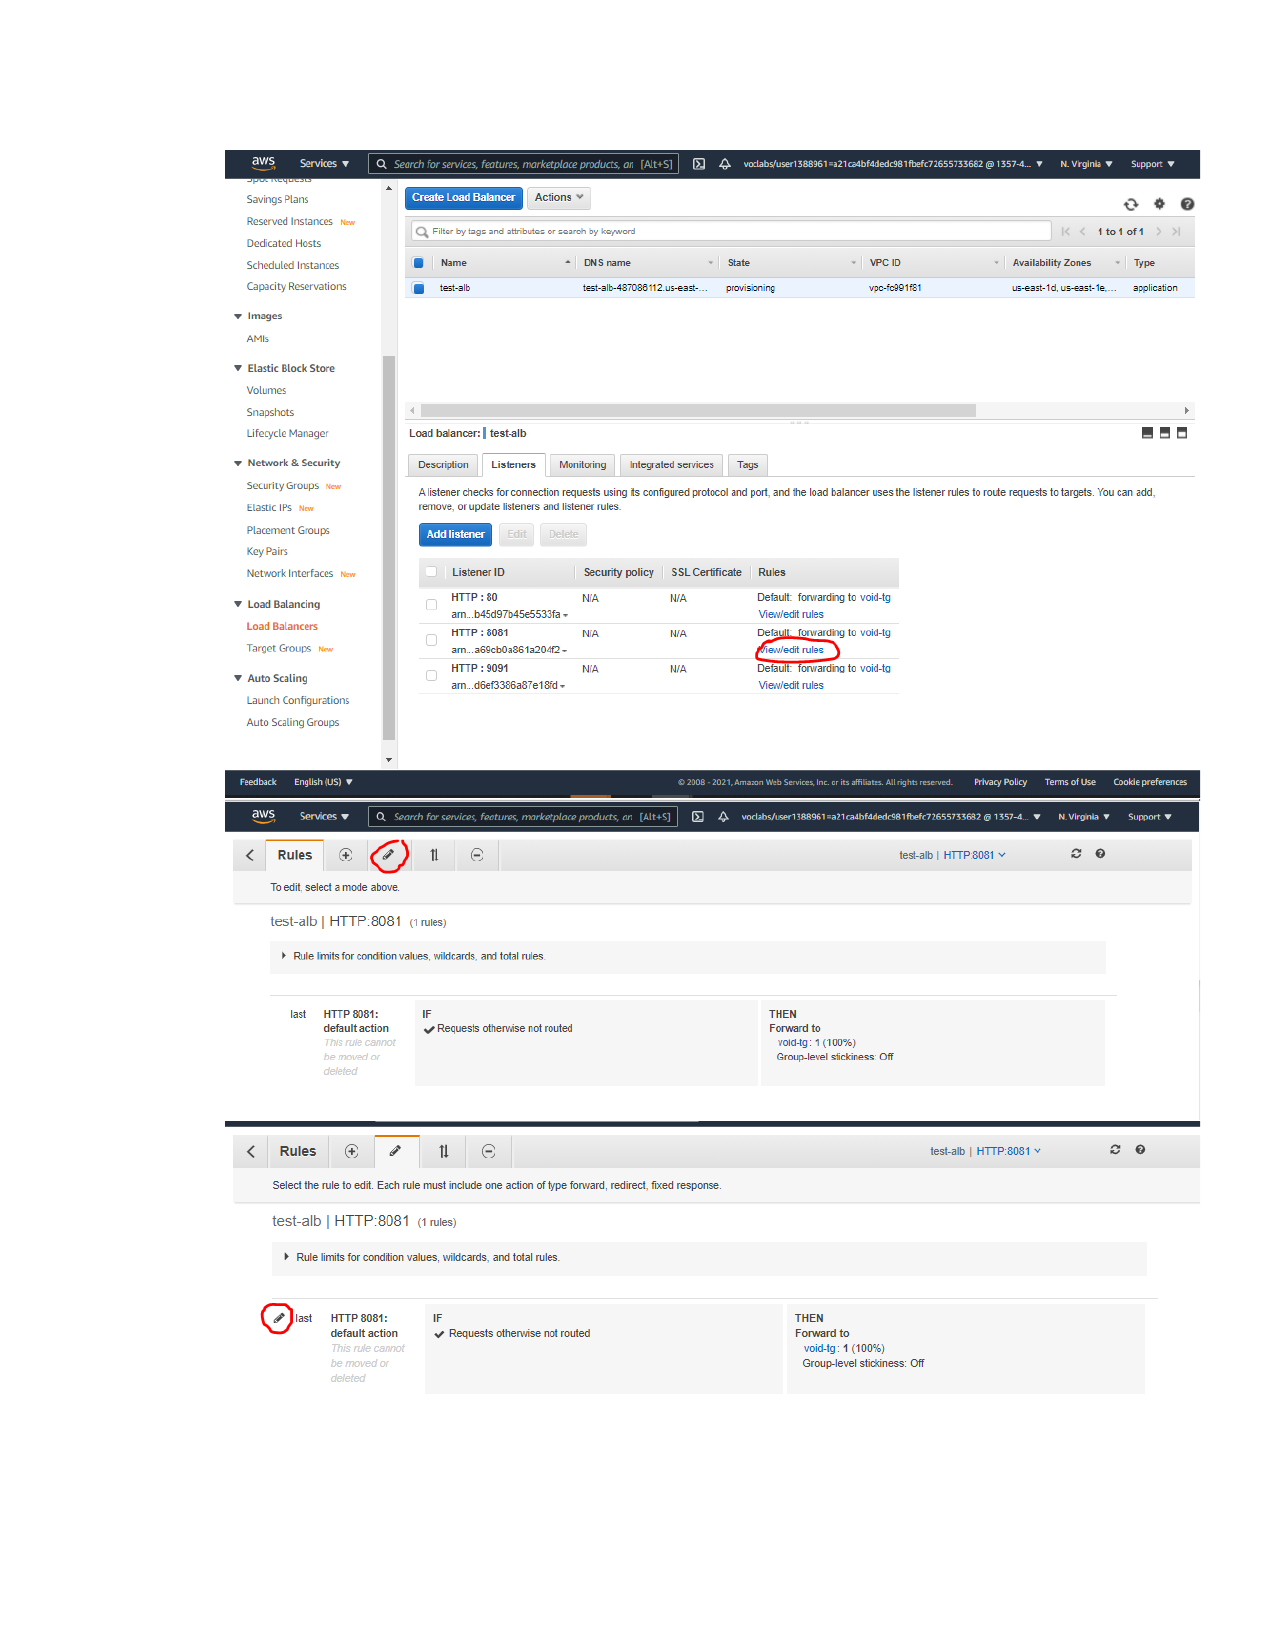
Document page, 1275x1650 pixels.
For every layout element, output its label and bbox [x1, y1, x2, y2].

picture [225, 799, 1200, 1120]
picture [225, 1121, 1200, 1438]
picture [225, 150, 1200, 798]
